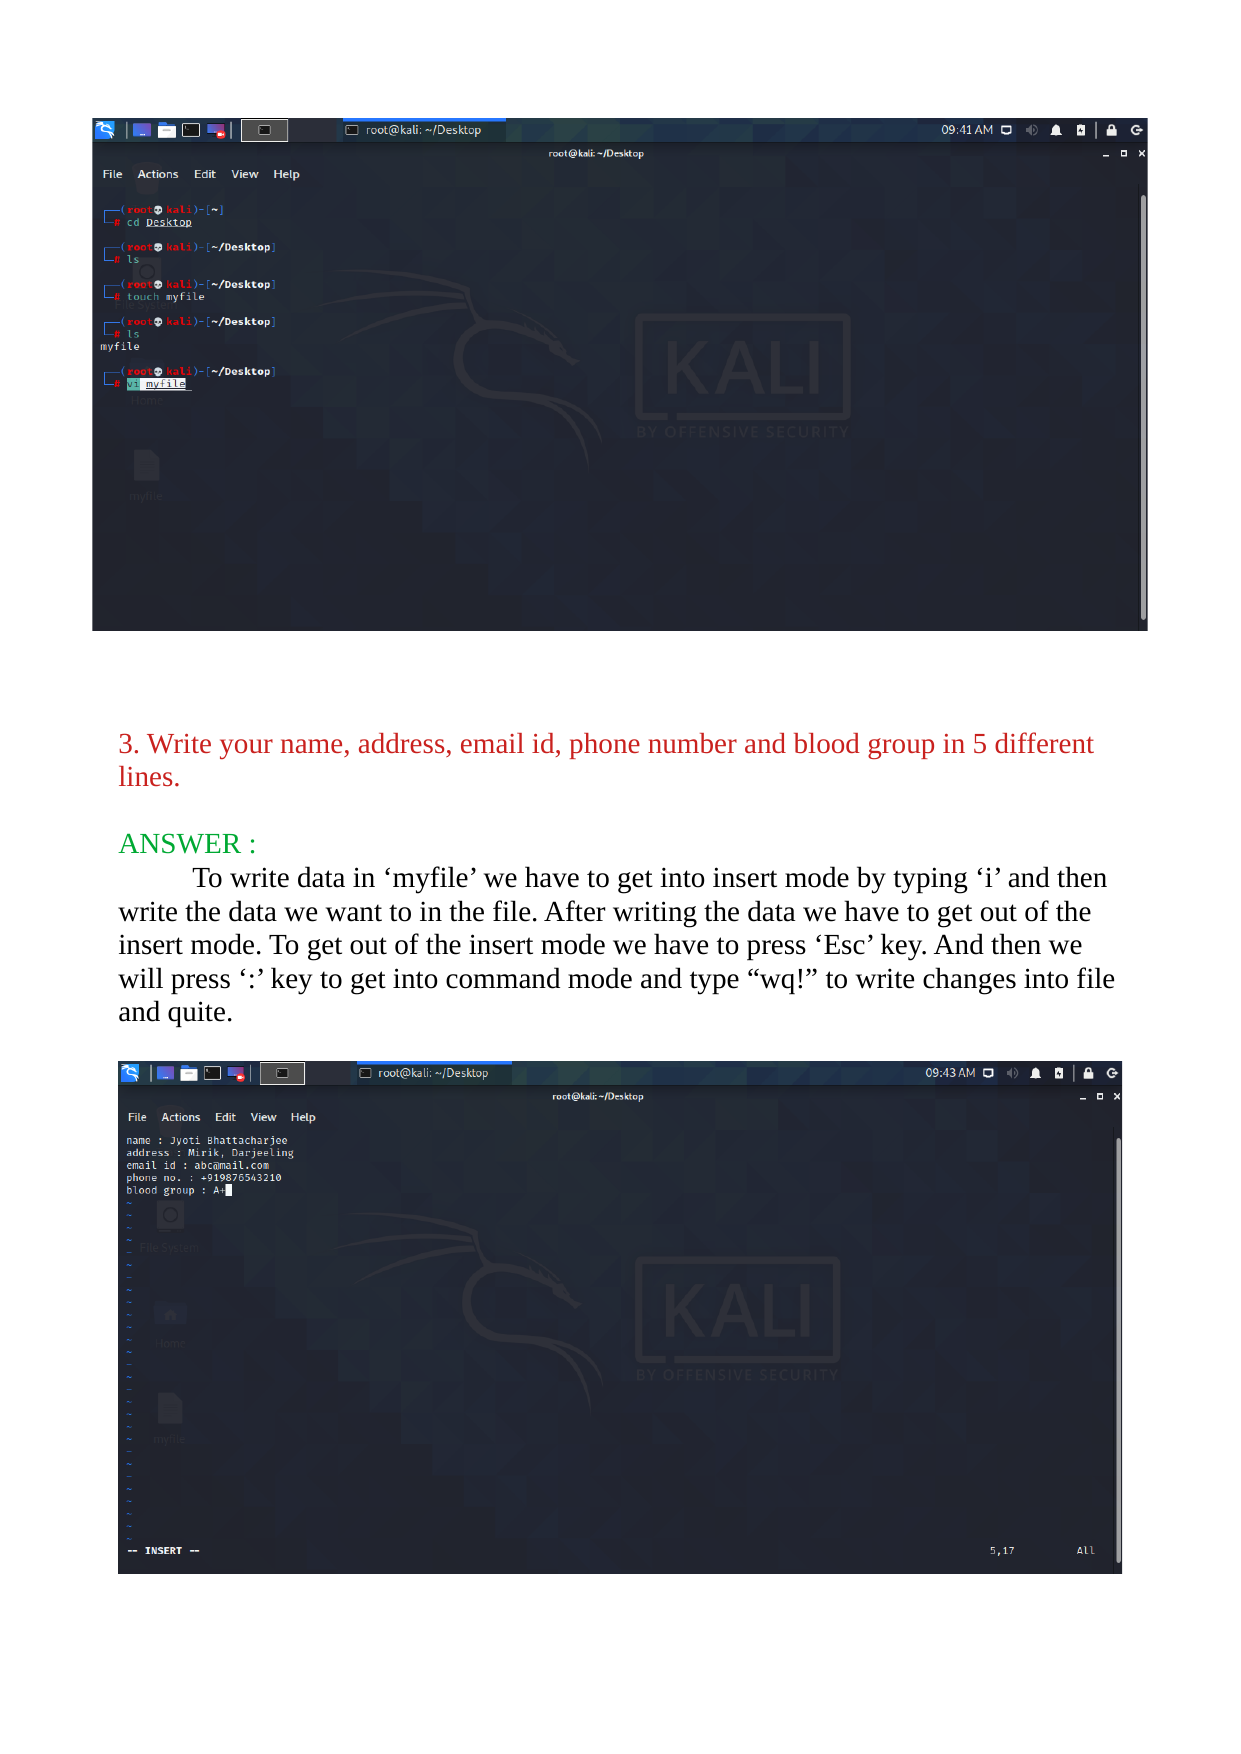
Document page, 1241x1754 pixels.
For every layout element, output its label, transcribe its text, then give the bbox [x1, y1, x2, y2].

text 3. Write your name, address, email id, phone number and blood group in 5 different lines. [118, 726, 1122, 793]
picture [118, 1061, 1123, 1574]
text ANSWER : [118, 827, 1122, 860]
text To write data in ‘myfile’ we have to get into insert mode by typing ‘i’ and then write the data we want to in the file. After writing the data we have to get out of the insert mode. To get out of the insert mode we have to press ‘Esc’ key. And then we will press ‘:’ key to get into command mode and type “wq!” to write changes into file and quite. [118, 860, 1122, 1028]
picture [92, 118, 1148, 631]
